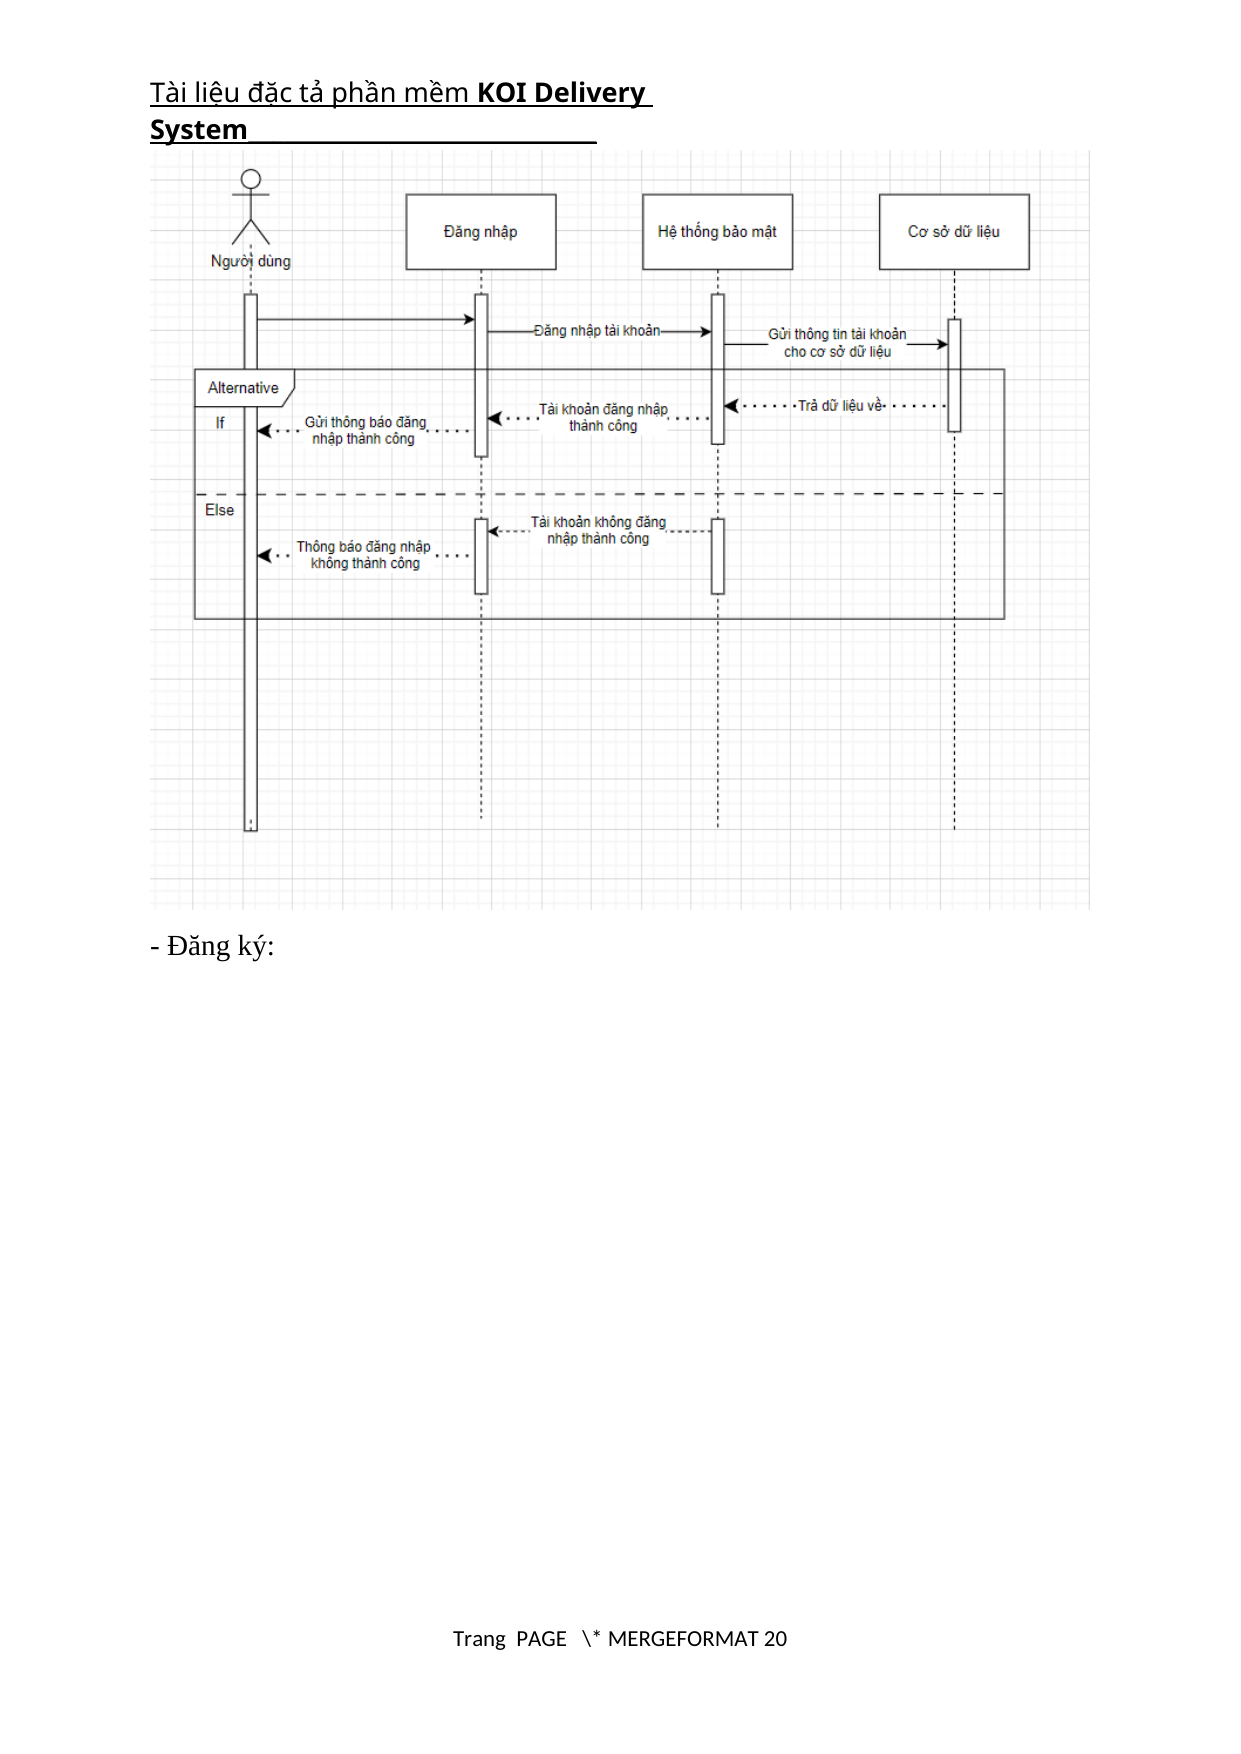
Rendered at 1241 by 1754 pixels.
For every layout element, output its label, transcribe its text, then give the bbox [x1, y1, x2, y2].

picture [150, 150, 1090, 910]
text - Đăng ký: [150, 928, 1090, 962]
